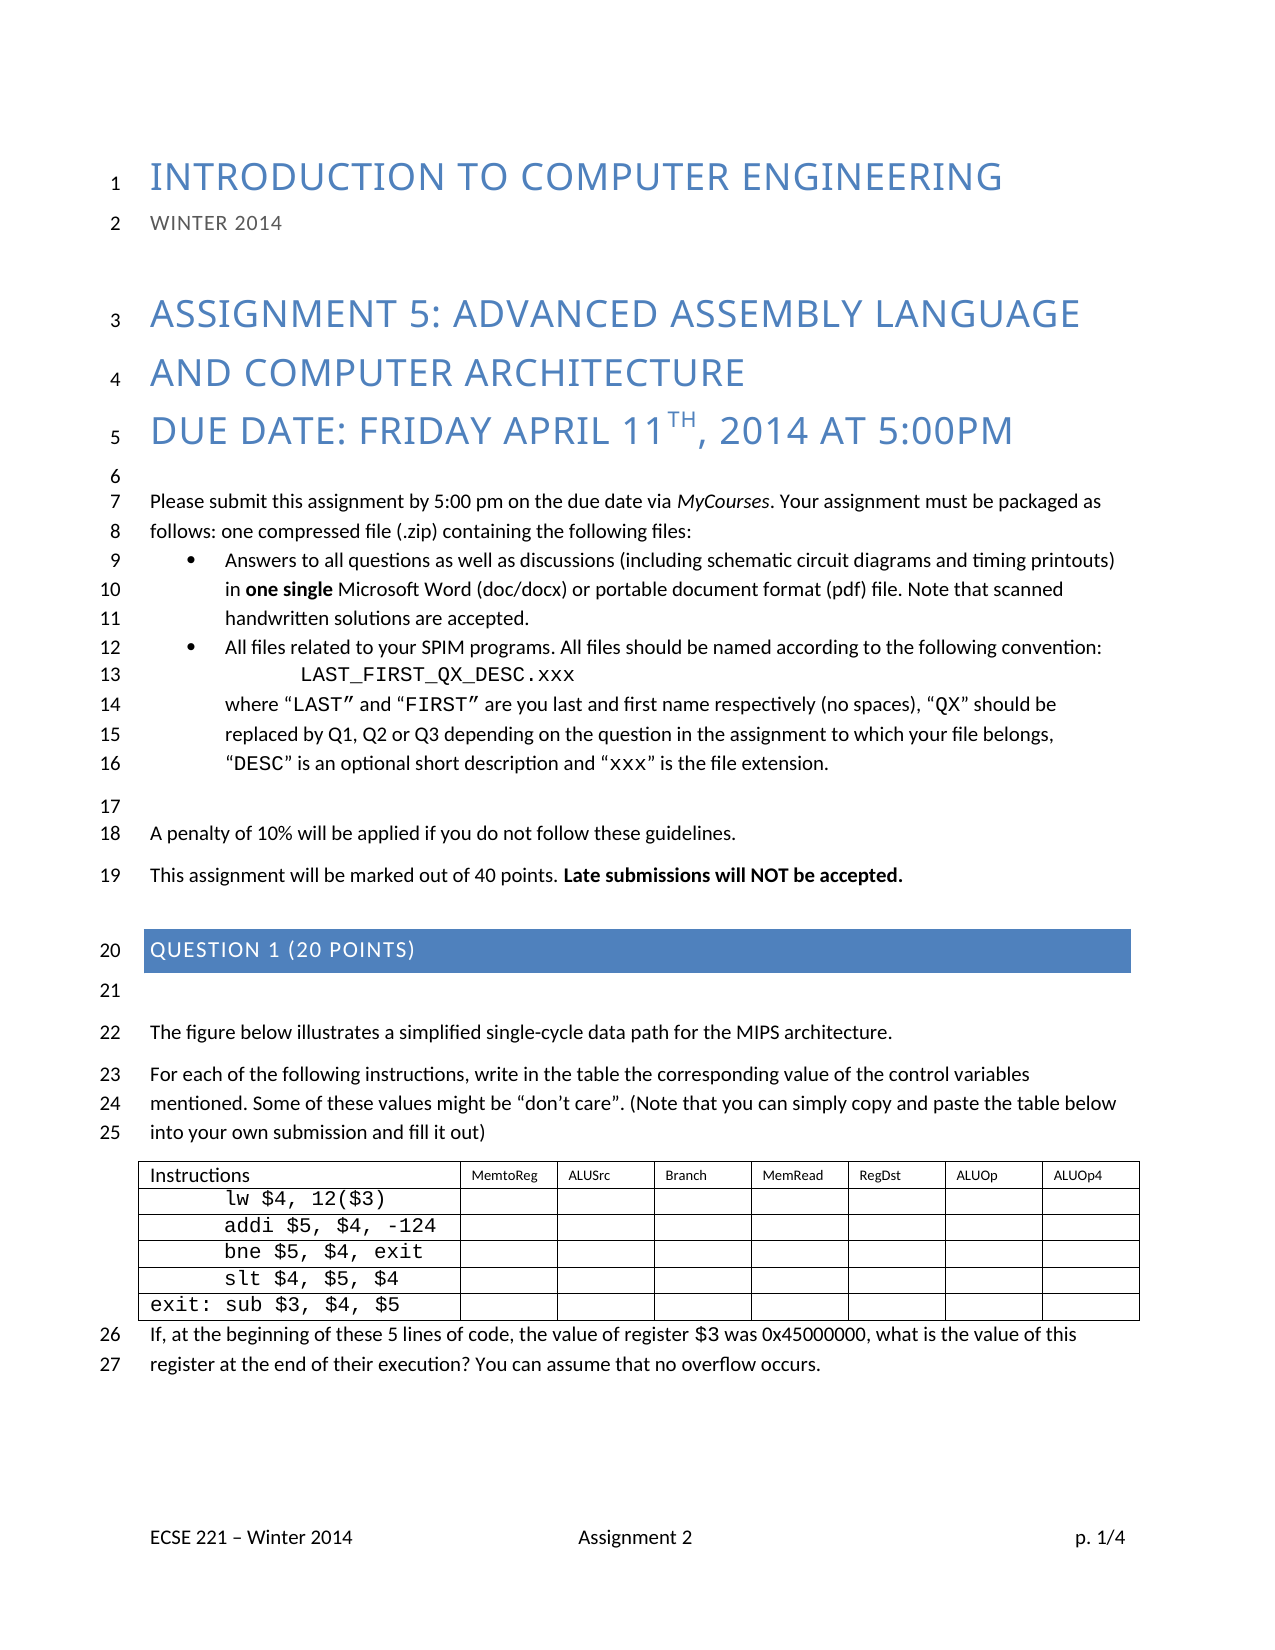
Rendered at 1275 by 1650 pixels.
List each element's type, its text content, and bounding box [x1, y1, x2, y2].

table_cell [849, 1294, 945, 1320]
table_cell [752, 1241, 848, 1267]
table_header ALUOp [946, 1162, 1042, 1187]
table_cell addi $5, $4, -124 [139, 1215, 460, 1240]
table_cell [558, 1215, 654, 1240]
table_cell [946, 1215, 1042, 1240]
table_cell [849, 1241, 945, 1267]
title Assignment 5: ADVANCED Assembly Language and computer architecture [150, 287, 1125, 397]
table_cell [946, 1268, 1042, 1293]
table_cell [1043, 1215, 1139, 1240]
table_cell [558, 1189, 654, 1214]
table_cell [461, 1268, 557, 1293]
table_cell exit: sub $3, $4, $5 [139, 1294, 460, 1320]
text The figure below illustrates a simplified single-cycle data path for the MIPS architecture. [150, 1019, 1125, 1045]
table_cell [1043, 1294, 1139, 1320]
text Please submit this assignment by 5:00 pm on the due date via MyCourses. Your assignment must be packaged as follows: one compressed file (.zip) containing the following files: [150, 489, 1125, 543]
table_cell [946, 1241, 1042, 1267]
text LAST_FIRST_QX_DESC.xxx [225, 664, 1125, 687]
text A penalty of 10% will be applied if you do not follow these guidelines. [150, 820, 1125, 846]
text For each of the following instructions, write in the table the corresponding value of the control variables mentioned. Some of these values might be “don’t care”. (Note that you can simply copy and paste the table below into your own submission and fill it out) [150, 1061, 1125, 1145]
table_cell [655, 1268, 751, 1293]
table_header ALUSrc [558, 1162, 654, 1187]
table_cell [558, 1294, 654, 1320]
table_cell slt $4, $5, $4 [139, 1268, 460, 1293]
list Answers to all questions as well as discussions (including schematic circuit diagrams and timing printouts) in one single Microsoft Word (doc/docx) or portable document format (pdf) file. Note that scanned handwritten solutions are accepted. [187, 547, 1125, 631]
table_cell [752, 1215, 848, 1240]
text where “LAST” and “FIRST” are you last and first name respectively (no spaces), “QX” should be replaced by Q1, Q2 or Q3 depending on the question in the assignment to which your file belongs, “DESC” is an optional short description and “xxx” is the file extension. [225, 691, 1125, 777]
text If, at the beginning of these 5 lines of code, the value of register $3 was 0x45000000, what is the value of this register at the end of their execution? You can assume that no overflow occurs. [150, 1321, 1125, 1376]
table_cell [1043, 1241, 1139, 1267]
table_cell [752, 1189, 848, 1214]
table_header ALUOp4 [1043, 1162, 1139, 1187]
text This assignment will be marked out of 40 points. Late submissions will NOT be accepted. [150, 862, 1125, 887]
table_header Instructions [139, 1162, 460, 1187]
table_cell [558, 1268, 654, 1293]
table_cell [849, 1215, 945, 1240]
list All files related to your SPIM programs. All files should be named according to the following convention: [187, 634, 1125, 660]
table_cell [461, 1189, 557, 1214]
table_header MemRead [752, 1162, 848, 1187]
table_cell lw $4, 12($3) [139, 1189, 460, 1214]
table_cell [946, 1189, 1042, 1214]
table_cell [558, 1241, 654, 1267]
table_cell [655, 1241, 751, 1267]
table_cell [752, 1268, 848, 1293]
table_cell [655, 1294, 751, 1320]
table_cell [655, 1215, 751, 1240]
title Introduction to Computer Engineering [150, 150, 1125, 201]
table_cell [461, 1241, 557, 1267]
subtitle Winter 2014 [150, 209, 1125, 235]
table_cell [461, 1215, 557, 1240]
table_header MemtoReg [461, 1162, 557, 1187]
table_cell bne $5, $4, exit [139, 1241, 460, 1267]
table_cell [1043, 1268, 1139, 1293]
subtitle Question 1 (20 points) [150, 935, 1125, 967]
table_cell [461, 1294, 557, 1320]
table_header Branch [655, 1162, 751, 1187]
table_cell [849, 1189, 945, 1214]
table_cell [752, 1294, 848, 1320]
table_cell [946, 1294, 1042, 1320]
table_header RegDst [849, 1162, 945, 1187]
title Due Date: Friday April 11th, 2014 at 5:00PM [150, 405, 1125, 456]
table_cell [1043, 1189, 1139, 1214]
table_cell [849, 1268, 945, 1293]
table_cell [655, 1189, 751, 1214]
